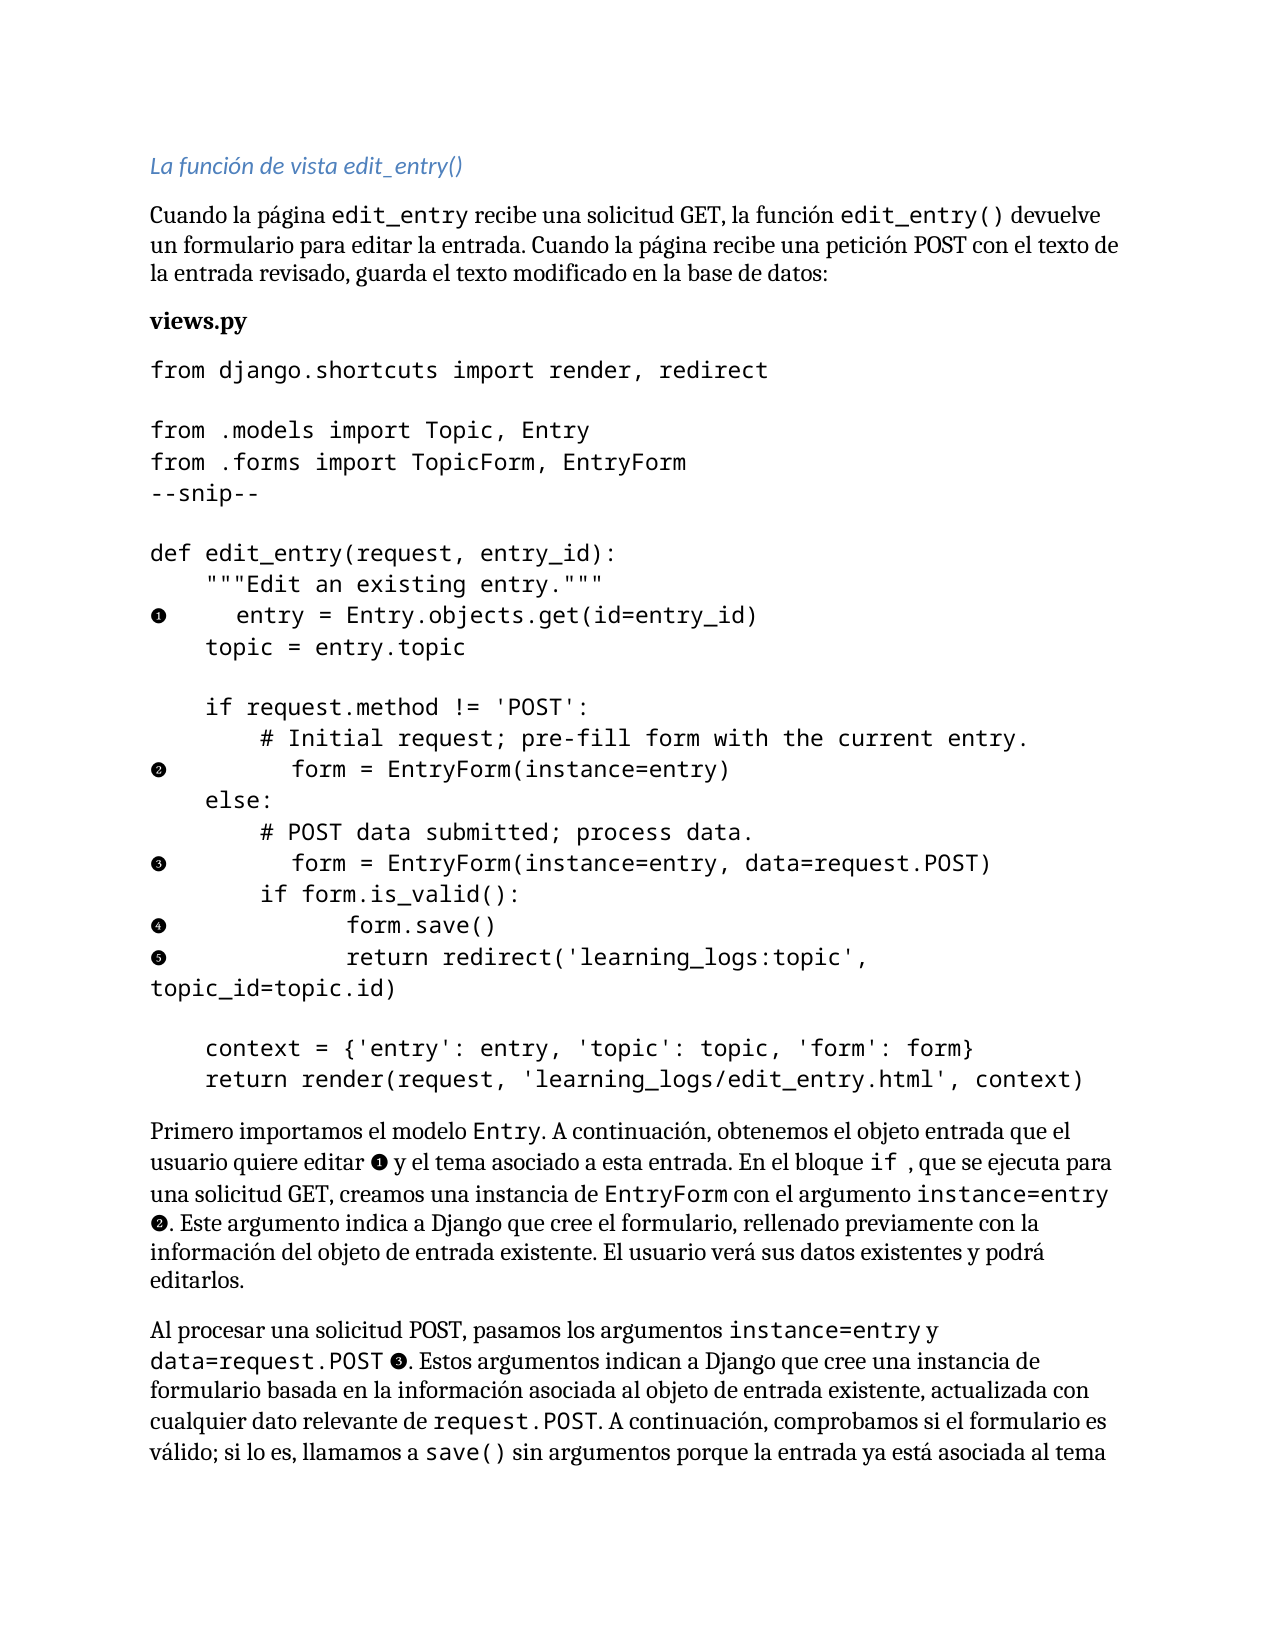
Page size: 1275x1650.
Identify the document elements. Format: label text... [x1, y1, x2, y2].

text Primero importamos el modelo Entry. A continuación, obtenemos el objeto entrada que el usuario quiere editar ❶ y el tema asociado a esta entrada. En el bloque if , que se ejecuta para una solicitud GET, creamos una instancia de EntryForm con el argumento instance=entry ❷. Este argumento indica a Django que cree el formulario, rellenado previamente con la información del objeto de entrada existente. El usuario verá sus datos existentes y podrá editarlos. [150, 1115, 1125, 1295]
text Cuando la página edit_entry recibe una solicitud GET, la función edit_entry() devuelve un formulario para editar la entrada. Cuando la página recibe una petición POST con el texto de la entrada revisado, guarda el texto modificado en la base de datos: [150, 199, 1125, 288]
text views.py [150, 307, 1125, 336]
text from django.shortcuts import render, redirect from .models import Topic, Entry from .forms import TopicForm, EntryForm --snip-- def edit_entry(request, entry_id): """Edit an existing entry.""" ❶ entry = Entry.objects.get(id=entry_id) topic = entry.topic if request.method != 'POST': # Initial request; pre-fill form with the current entry. ❷ form = EntryForm(instance=entry) else: # POST data submitted; process data. ❸ form = EntryForm(instance=entry, data=request.POST) if form.is_valid(): ❹ form.save() ❺ return redirect('learning_logs:topic', topic_id=topic.id) context = {'entry': entry, 'topic': topic, 'form': form} return render(request, 'learning_logs/edit_entry.html', context) [150, 354, 1125, 1094]
subtitle La función de vista edit_entry() [150, 150, 1125, 181]
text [150, 1314, 1125, 1468]
